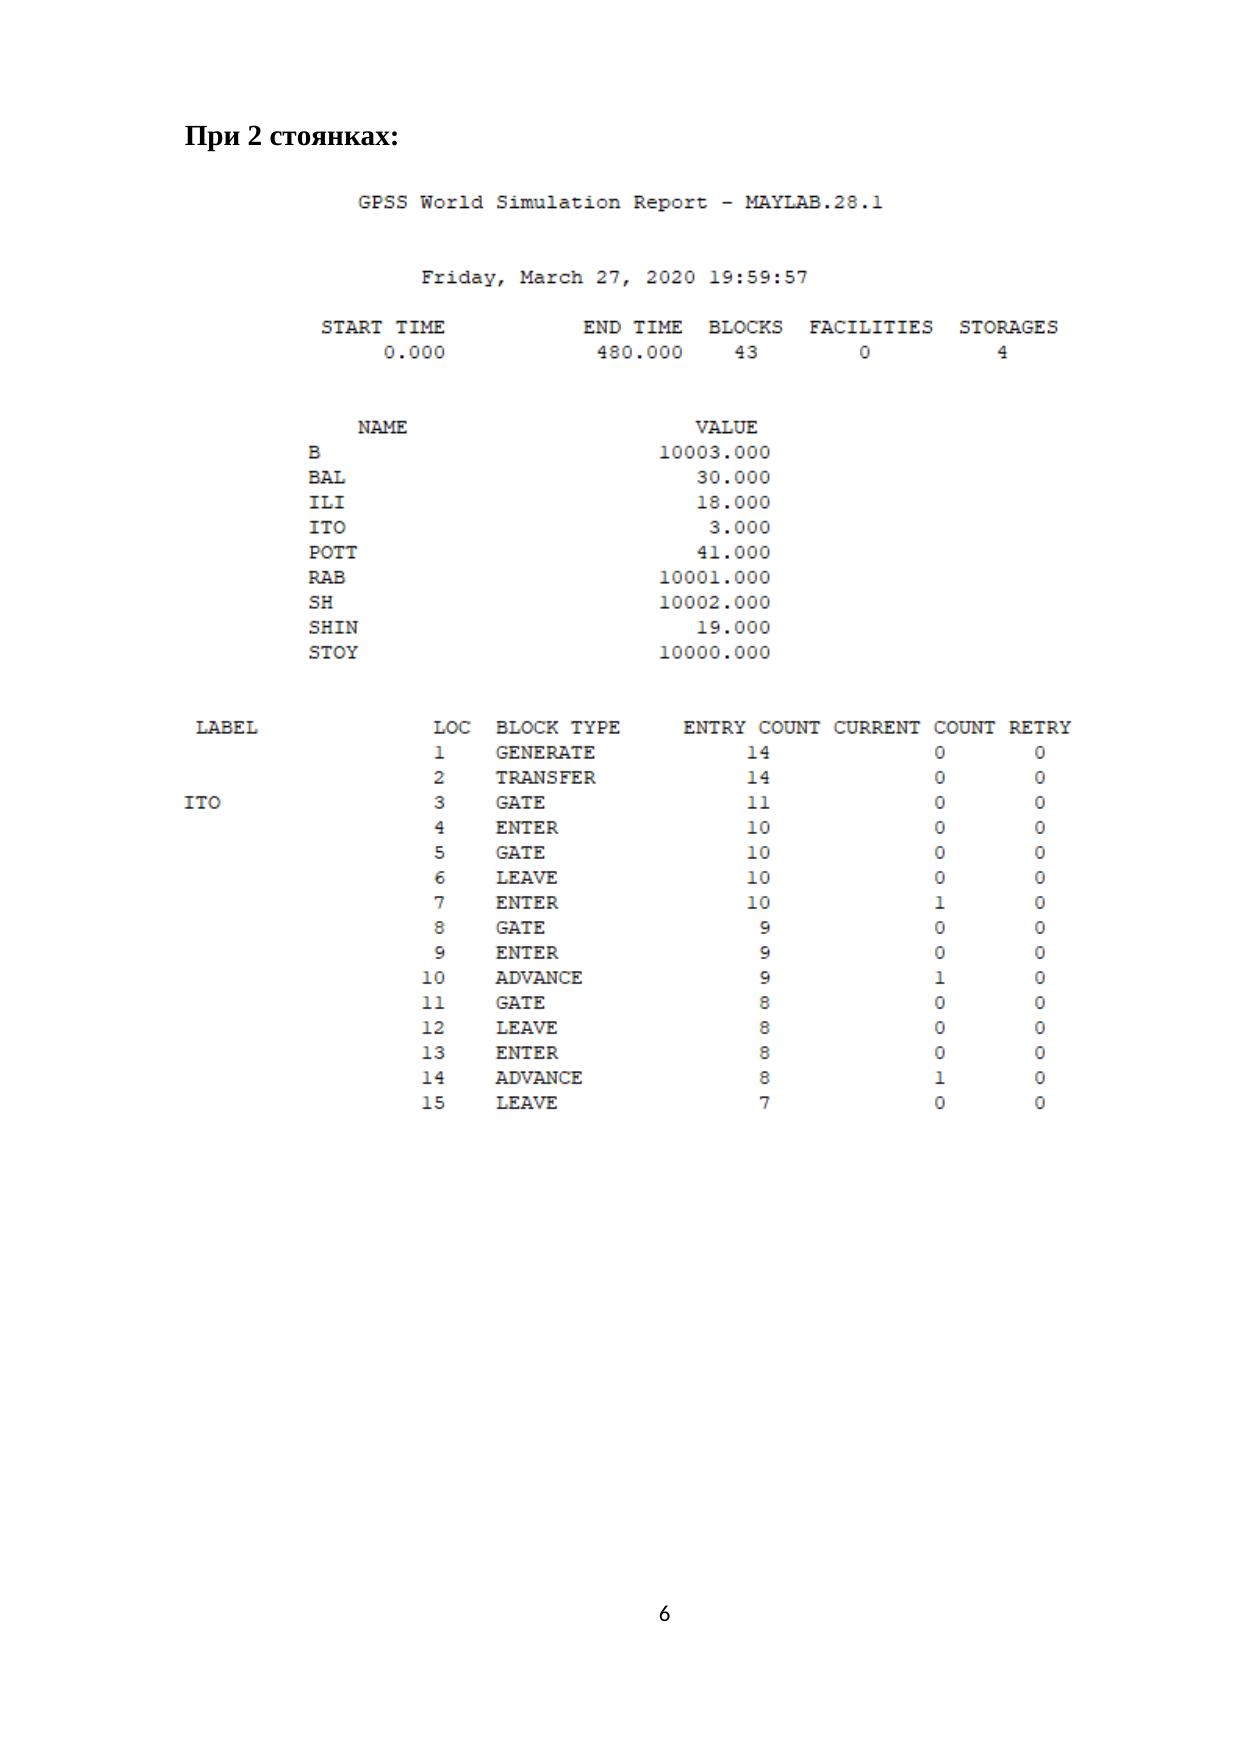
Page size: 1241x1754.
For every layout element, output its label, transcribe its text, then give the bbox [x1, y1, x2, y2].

text При 2 стоянках: [177, 118, 1152, 152]
picture [177, 171, 1145, 1117]
